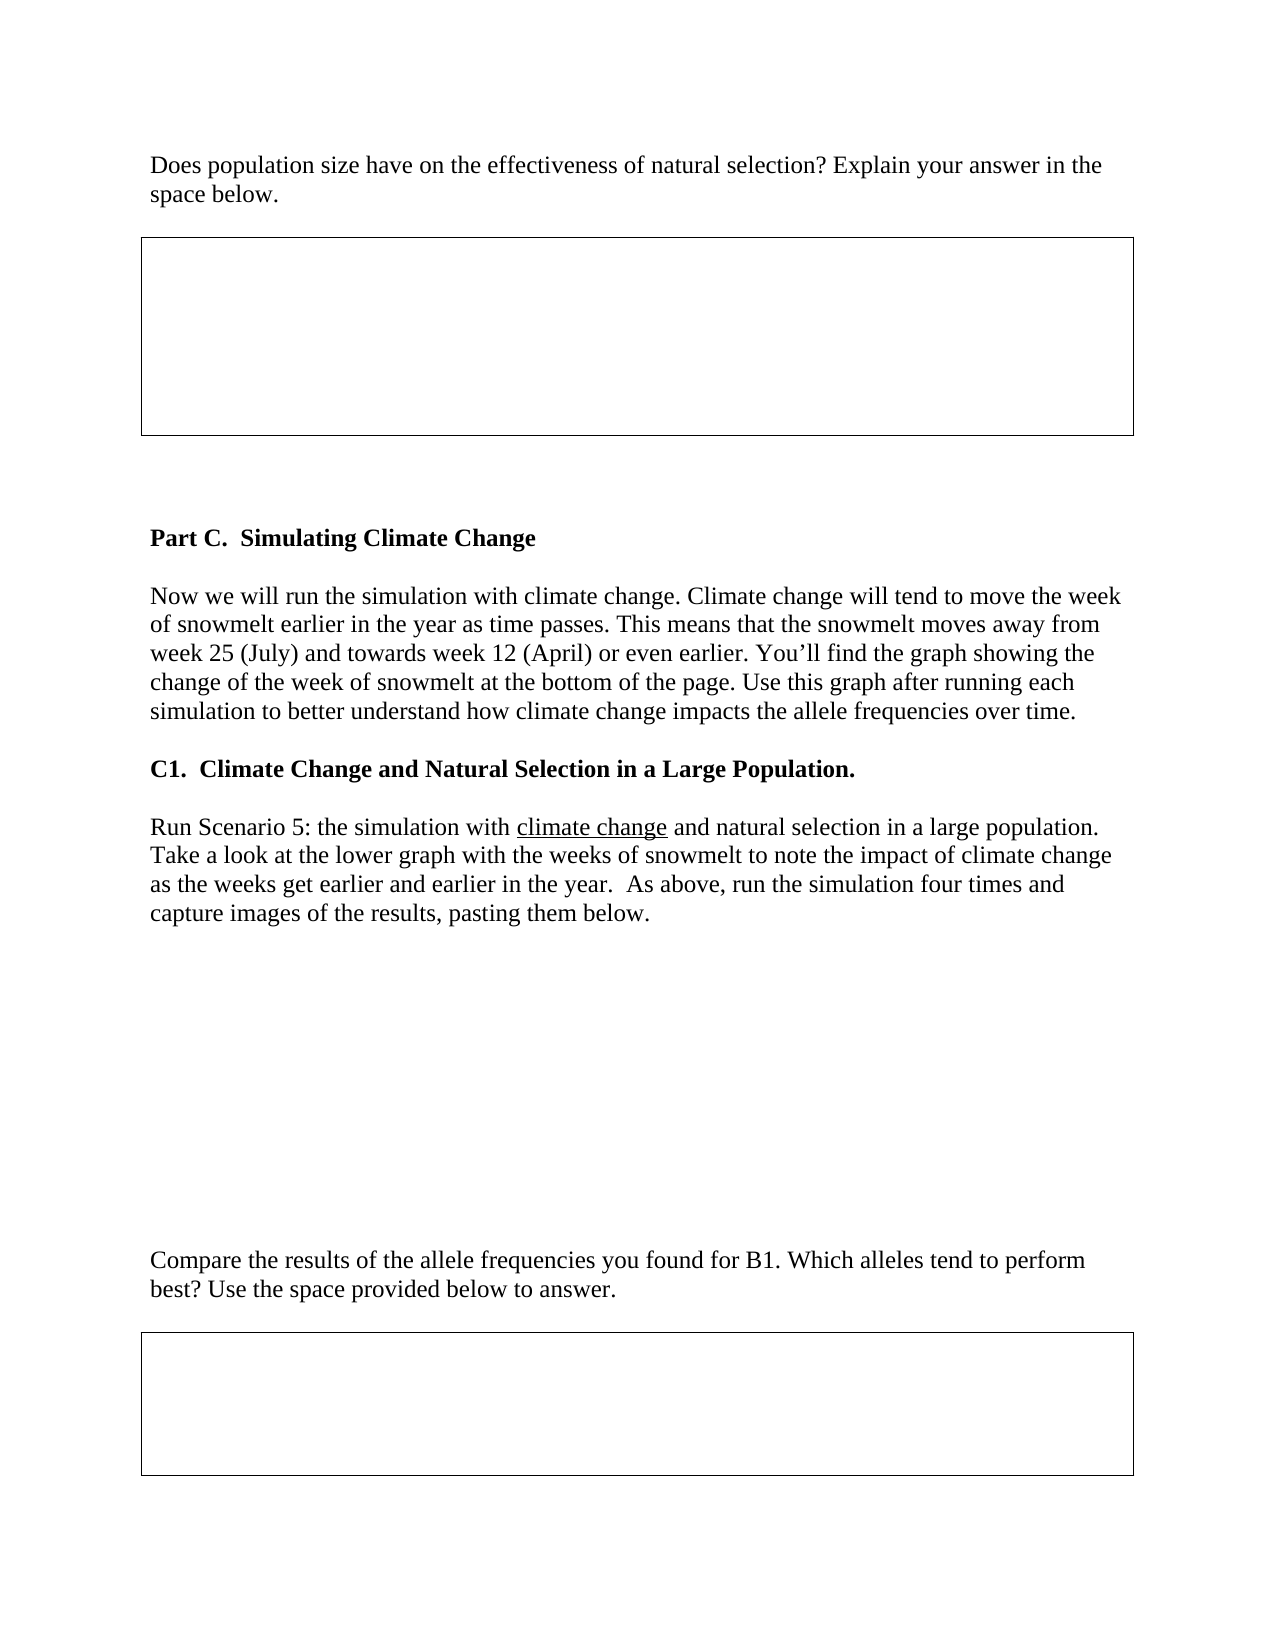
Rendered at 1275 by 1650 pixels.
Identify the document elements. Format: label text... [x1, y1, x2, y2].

text C1. Climate Change and Natural Selection in a Large Population. [150, 754, 1125, 782]
text Now we will run the simulation with climate change. Climate change will tend to move the week of snowmelt earlier in the year as time passes. This means that the snowmelt moves away from week 25 (July) and towards week 12 (April) or even earlier. You’ll find the graph showing the change of the week of snowmelt at the bottom of the page. Use this graph after running each simulation to better understand how climate change impacts the allele frequencies over time. [150, 581, 1125, 724]
text Compare the results of the allele frequencies you found for B1. Which alleles tend to perform best? Use the space provided below to answer. [150, 1245, 1125, 1303]
text Does population size have on the effectiveness of natural selection? Explain your answer in the space below. [150, 150, 1125, 207]
text Part C. Simulating Climate Change [150, 523, 1125, 552]
text Run Scenario 5: the simulation with climate change and natural selection in a large population. Take a look at the lower graph with the weeks of snowmelt to note the impact of climate change as the weeks get earlier and earlier in the year. As above, run the simulation four times and capture images of the results, pasting them below. [150, 812, 1125, 927]
